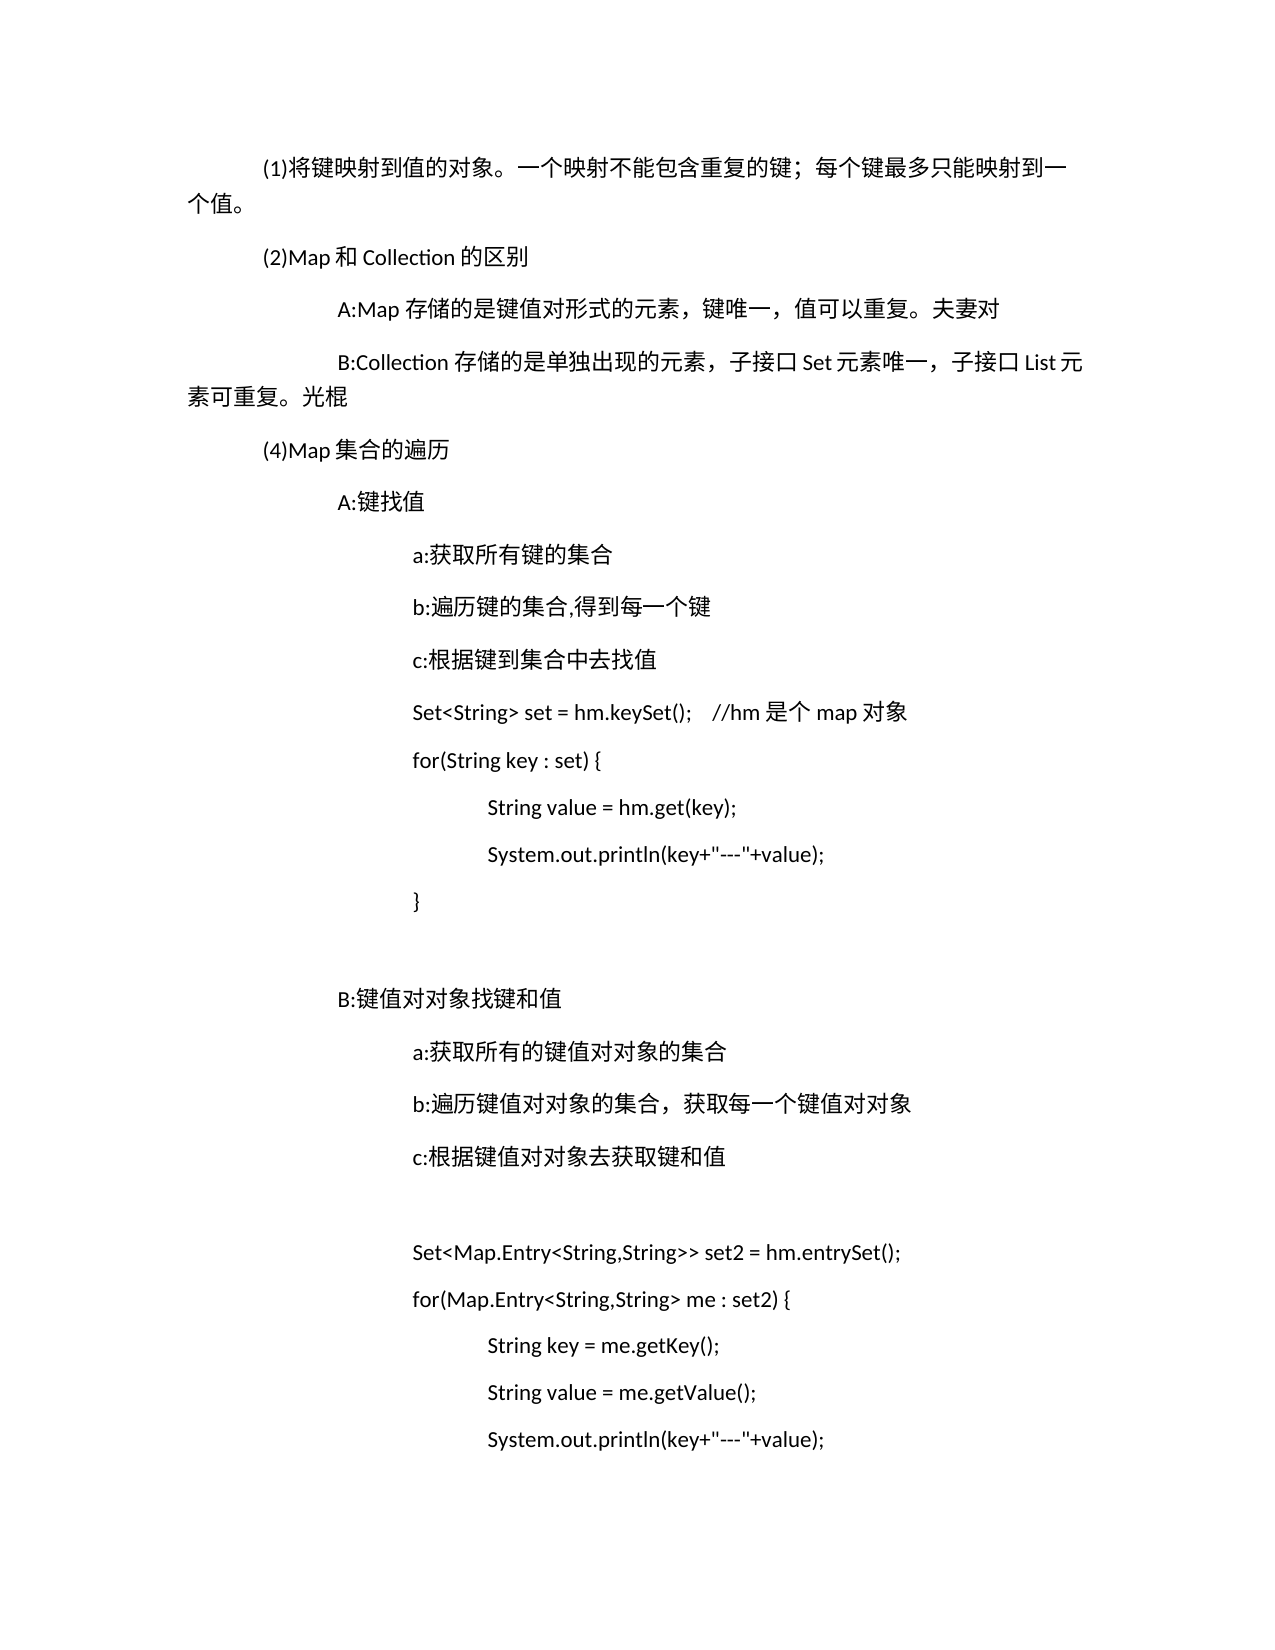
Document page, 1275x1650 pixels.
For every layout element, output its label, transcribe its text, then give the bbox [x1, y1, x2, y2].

text System.out.println(key+"---"+value); [187, 1425, 1087, 1453]
text B:Collection 存储的是单独出现的元素，子接口Set元素唯一，子接口List元素可重复。光棍 [187, 343, 1087, 412]
text Set<Map.Entry<String,String>> set2 = hm.entrySet(); [187, 1238, 1087, 1266]
text b:遍历键的集合,得到每一个键 [187, 589, 1087, 622]
text a:获取所有键的集合 [187, 537, 1087, 570]
text A:Map 存储的是键值对形式的元素，键唯一，值可以重复。夫妻对 [187, 291, 1087, 324]
text (1)将键映射到值的对象。一个映射不能包含重复的键；每个键最多只能映射到一个值。 [187, 150, 1087, 219]
text } [187, 887, 1087, 915]
text A:键找值 [187, 484, 1087, 517]
text B:键值对对象找键和值 [187, 981, 1087, 1014]
text (2)Map和Collection的区别 [187, 238, 1087, 272]
text for(Map.Entry<String,String> me : set2) { [187, 1285, 1087, 1313]
text System.out.println(key+"---"+value); [187, 840, 1087, 868]
text c:根据键到集合中去找值 [187, 642, 1087, 675]
text String value = me.getValue(); [187, 1378, 1087, 1407]
text String value = hm.get(key); [187, 793, 1087, 822]
text a:获取所有的键值对对象的集合 [187, 1033, 1087, 1067]
text Set<String> set = hm.keySet(); //hm是个map对象 [187, 694, 1087, 727]
text c:根据键值对对象去获取键和值 [187, 1138, 1087, 1172]
text b:遍历键值对对象的集合，获取每一个键值对对象 [187, 1086, 1087, 1119]
text (4)Map集合的遍历 [187, 432, 1087, 465]
text String key = me.getKey(); [187, 1332, 1087, 1360]
text for(String key : set) { [187, 747, 1087, 775]
